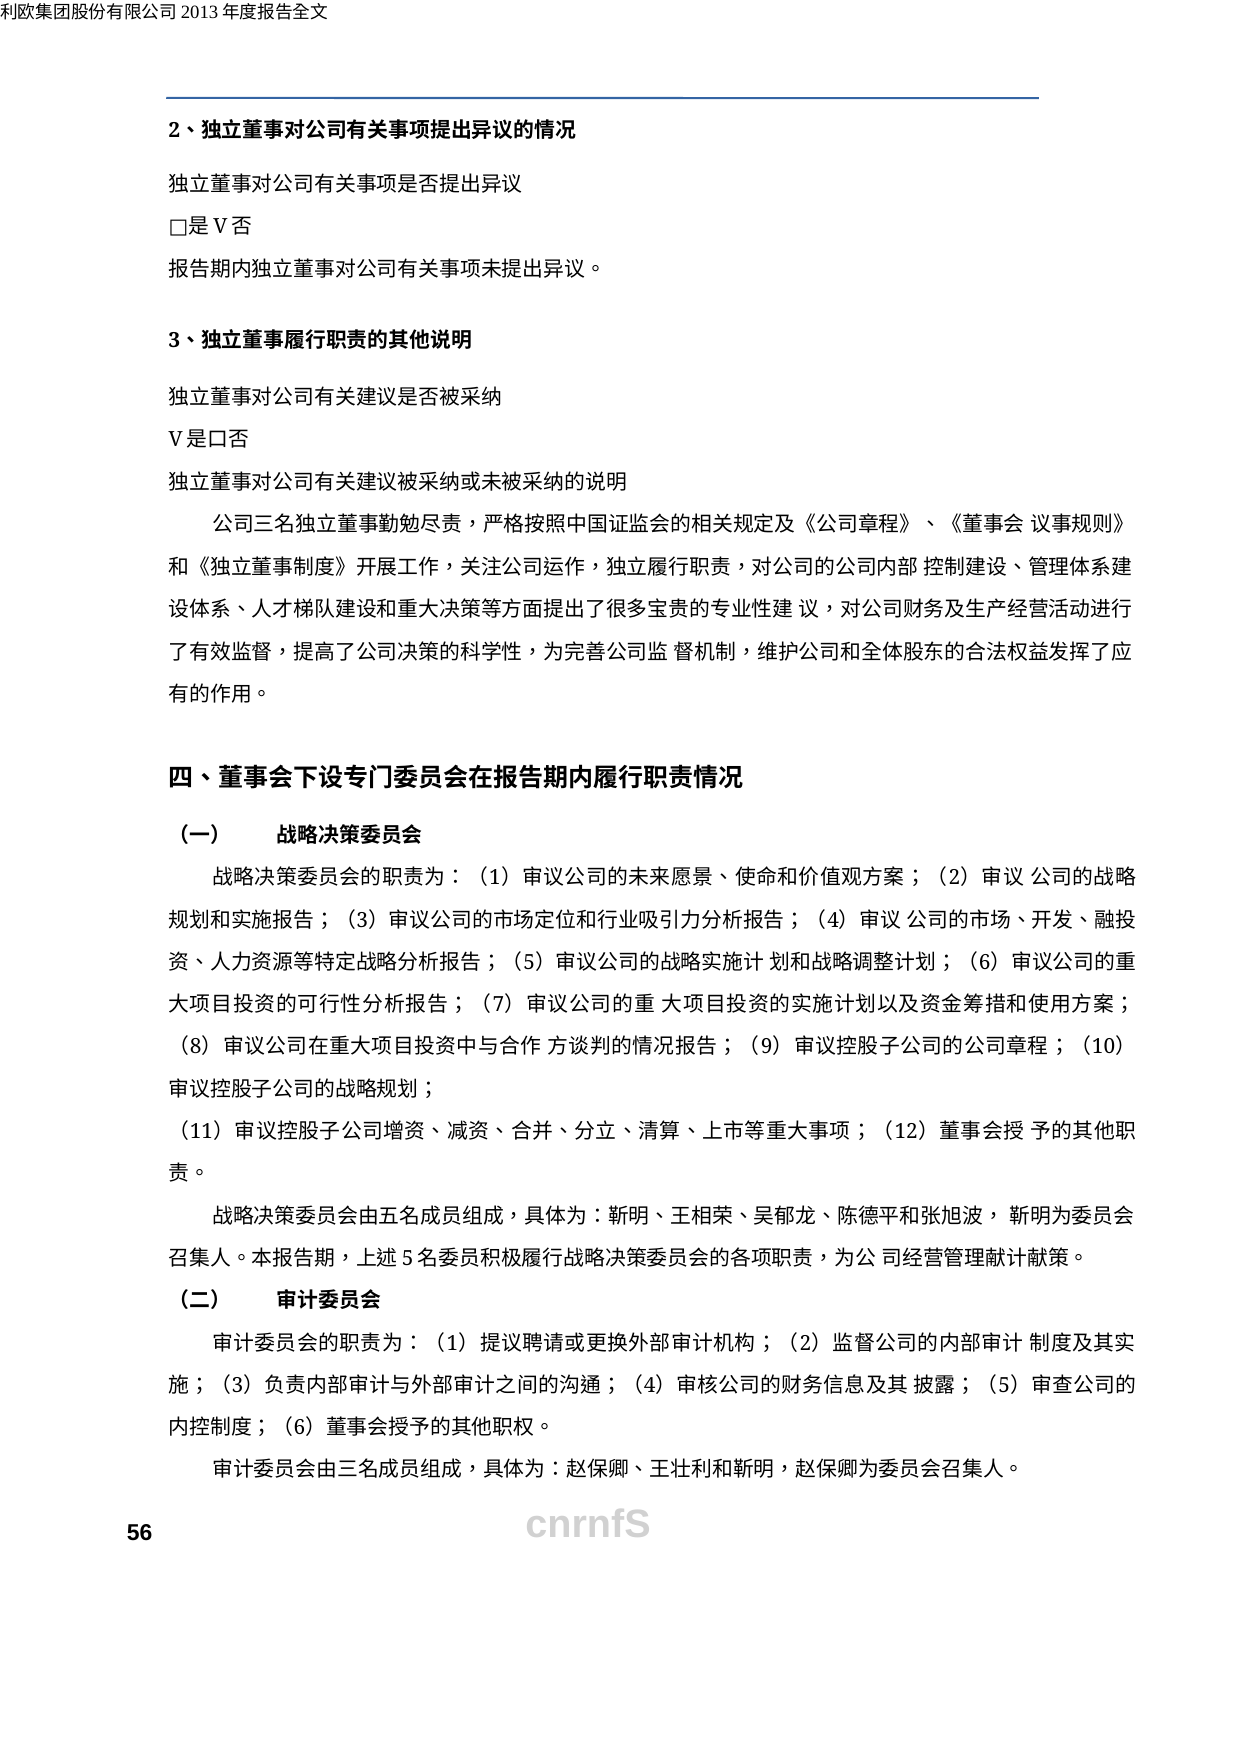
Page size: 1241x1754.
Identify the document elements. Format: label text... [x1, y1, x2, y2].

text 3、独立董事履行职责的其他说明 [127, 314, 1136, 356]
text （11）审议控股子公司增资、减资、合并、分立、清算、上市等重大事项；（12）董事会授 予的其他职责。 [168, 1105, 1136, 1189]
text 审计委员会的职责为：（1）提议聘请或更换外部审计机构；（2）监督公司的内部审计 制度及其实施；（3）负责内部审计与外部审计之间的沟通；（4）审核公司的财务信息及其 披露；（5）审查公司的内控制度；（6）董事会授予的其他职权。 [168, 1316, 1136, 1443]
text 56 cnrnfS [127, 1500, 1136, 1546]
text （一） 战略决策委员会 [127, 809, 1136, 851]
text （二） 审计委员会 [127, 1274, 1136, 1316]
text 独立董事对公司有关建议被采纳或未被采纳的说明 [127, 455, 1136, 498]
text 独立董事对公司有关建议是否被采纳 [127, 371, 1136, 413]
text 四、董事会下设专门委员会在报告期内履行职责情况 [127, 760, 1136, 794]
text 独立董事对公司有关事项是否提出异议 [127, 158, 1136, 200]
text 报告期内独立董事对公司有关事项未提出异议。 [127, 242, 1136, 285]
text V是口否 [127, 413, 1136, 455]
text 战略决策委员会的职责为：（1）审议公司的未来愿景、使命和价值观方案；（2）审议 公司的战略规划和实施报告；（3）审议公司的市场定位和行业吸引力分析报告；（4）审议 公司的市场、开发、融投资、人力资源等特定战略分析报告；（5）审议公司的战略实施计 划和战略调整计划；（6）审议公司的重大项目投资的可行性分析报告；（7）审议公司的重 大项目投资的实施计划以及资金筹措和使用方案；（8）审议公司在重大项目投资中与合作 方谈判的情况报告；（9）审议控股子公司的公司章程；（10）审议控股子公司的战略规划； [168, 851, 1136, 1105]
text 战略决策委员会由五名成员组成，具体为：靳明、王相荣、吴郁龙、陈德平和张旭波， 靳明为委员会召集人。本报告期，上述5名委员积极履行战略决策委员会的各项职责，为公 司经营管理献计献策。 [168, 1189, 1136, 1274]
text 2、独立董事对公司有关事项提出异议的情况 [127, 115, 1136, 143]
text 审计委员会由三名成员组成，具体为：赵保卿、王壮利和靳明，赵保卿为委员会召集人。 [127, 1443, 1136, 1485]
text □是V否 [127, 200, 1136, 242]
text 公司三名独立董事勤勉尽责，严格按照中国证监会的相关规定及《公司章程》、《董事会 议事规则》和《独立董事制度》开展工作，关注公司运作，独立履行职责，对公司的公司内部 控制建设、管理体系建设体系、人才梯队建设和重大决策等方面提出了很多宝贵的专业性建 议，对公司财务及生产经营活动进行了有效监督，提高了公司决策的科学性，为完善公司监 督机制，维护公司和全体股东的合法权益发挥了应有的作用。 [168, 498, 1136, 710]
